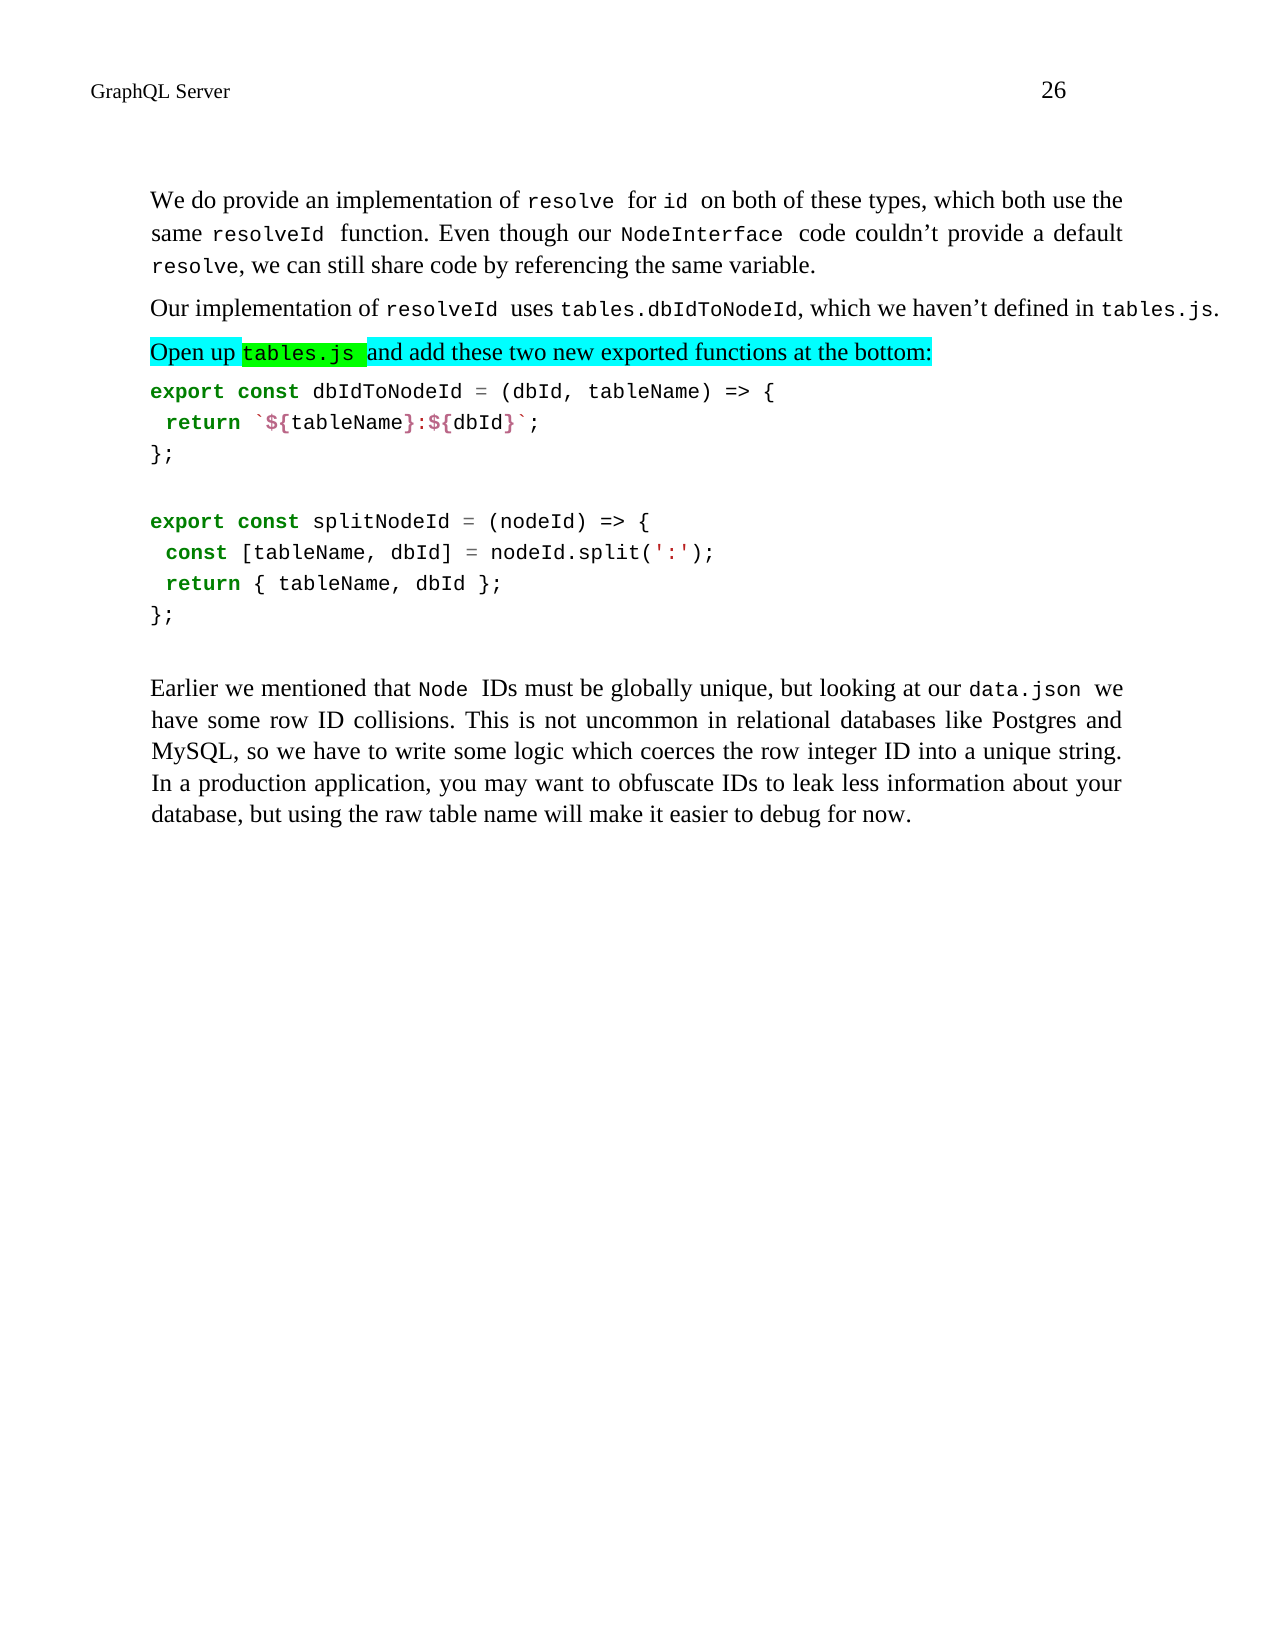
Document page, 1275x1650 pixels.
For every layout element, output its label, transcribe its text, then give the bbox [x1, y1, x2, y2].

text Our implementation of resolveId uses tables.dbIdToNodeId, which we haven’t defined in tables.js. [150, 293, 1225, 323]
text const [tableName, dbId] = nodeId.split(':'); [165, 542, 1166, 566]
text }; [150, 604, 1166, 628]
text Earlier we mentioned that Node IDs must be globally unique, but looking at our data.json we have some row ID collisions. This is not uncommon in relational databases like Postgres and MySQL, so we have to write some logic which coerces the row integer ID into a unique string. In a production application, you may want to obfuscate IDs to leak less information about your database, but using the raw table name will make it easier to debug for now. [150, 673, 1123, 828]
text }; [150, 443, 1166, 467]
text Open up tables.js and add these two new exported functions at the bottom: [367, 337, 1165, 367]
text export const dbIdToNodeId = (dbId, tableName) => { [150, 381, 1166, 405]
text return { tableName, dbId }; [165, 573, 1166, 597]
text export const splitNodeId = (nodeId) => { [150, 511, 1166, 535]
text return `${tableName}:${dbId}`; [150, 412, 1166, 436]
text We do provide an implementation of resolve for id on both of these types, which both use the same resolveId function. Even though our NodeInterface code couldn’t provide a default resolve, we can still share code by referencing the same variable. [150, 186, 1123, 279]
